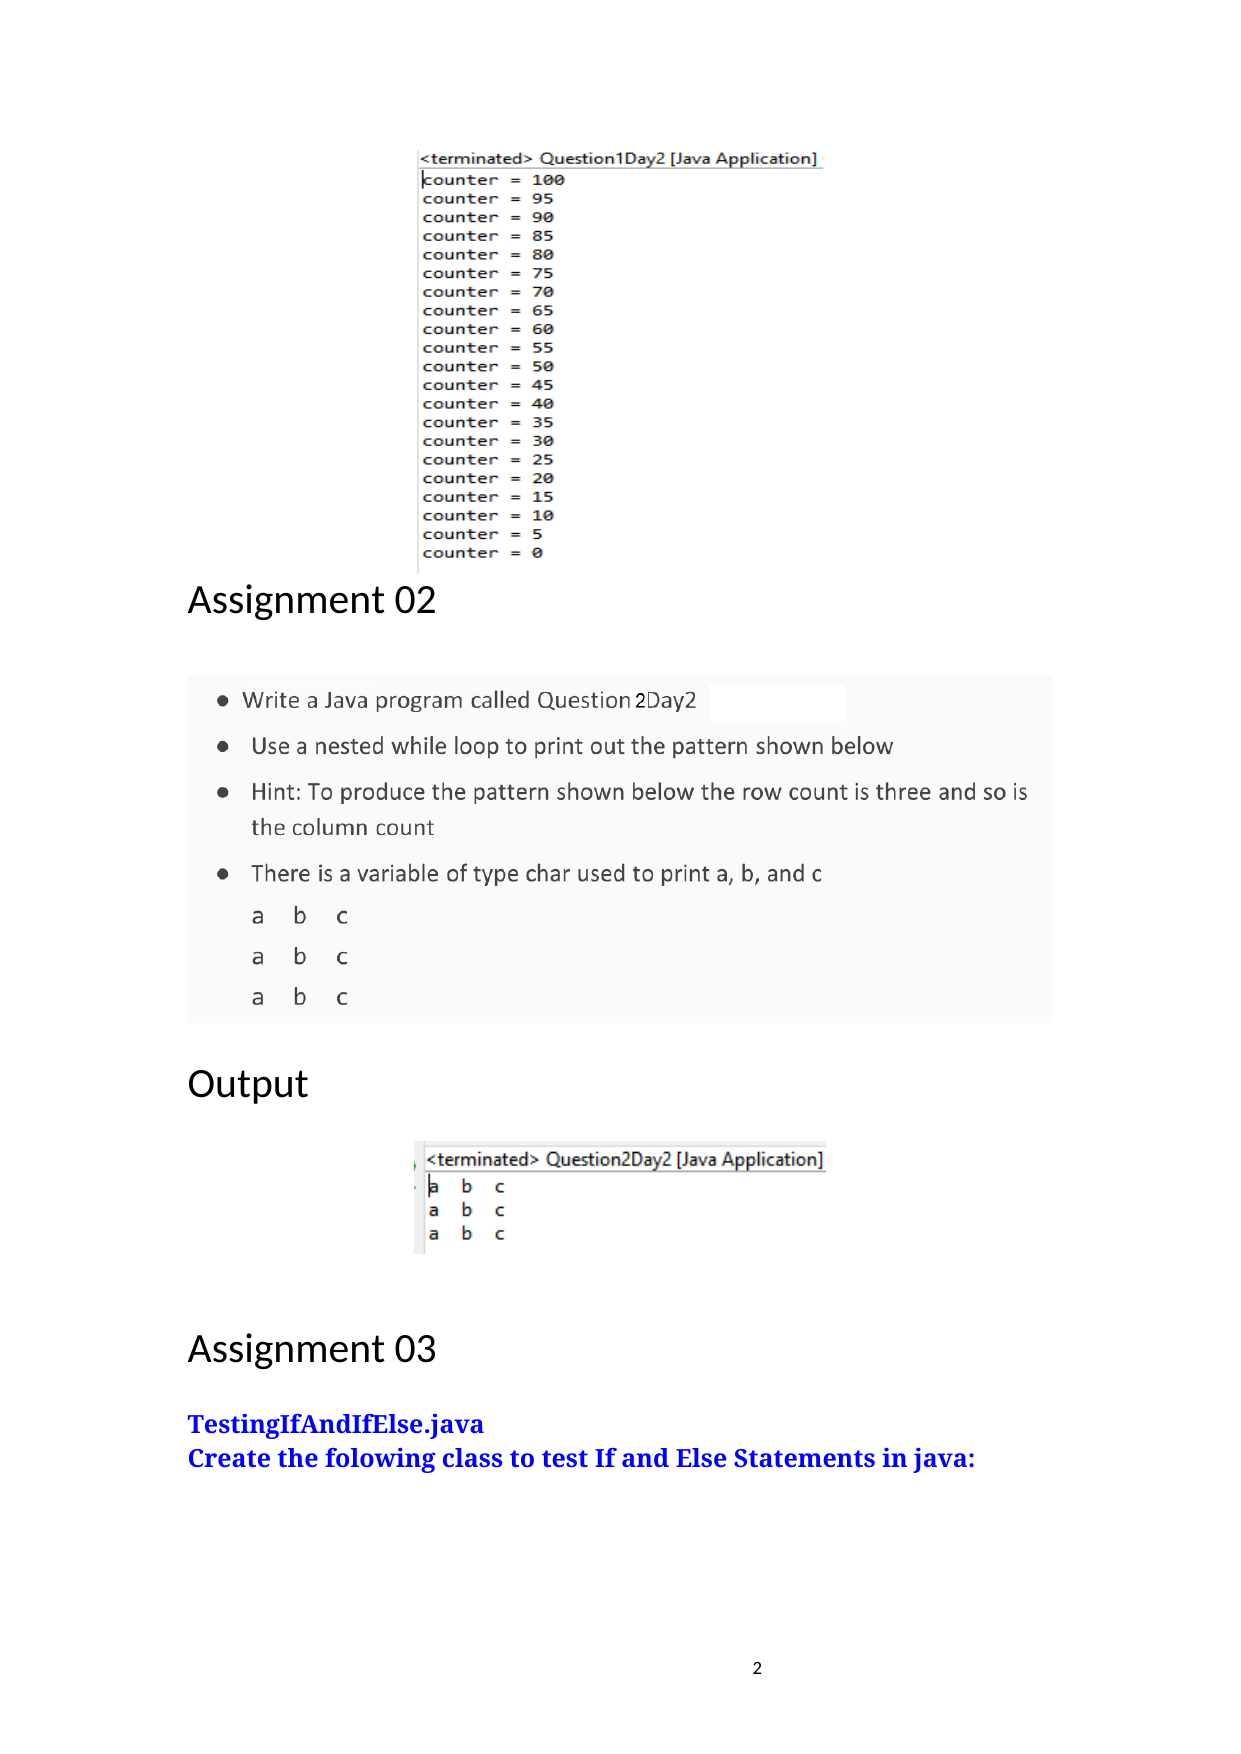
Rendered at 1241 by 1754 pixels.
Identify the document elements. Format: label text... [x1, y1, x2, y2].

text Assignment 03 [187, 1322, 1053, 1373]
text Create the folowing class to test If and Else Statements in java: [187, 1441, 1053, 1475]
picture [417, 150, 824, 574]
picture [187, 675, 1053, 1023]
picture [413, 1141, 827, 1254]
text Assignment 02 [187, 573, 1053, 624]
text TestingIfAndIfElse.java [187, 1407, 1053, 1441]
text Output [187, 1057, 1053, 1107]
